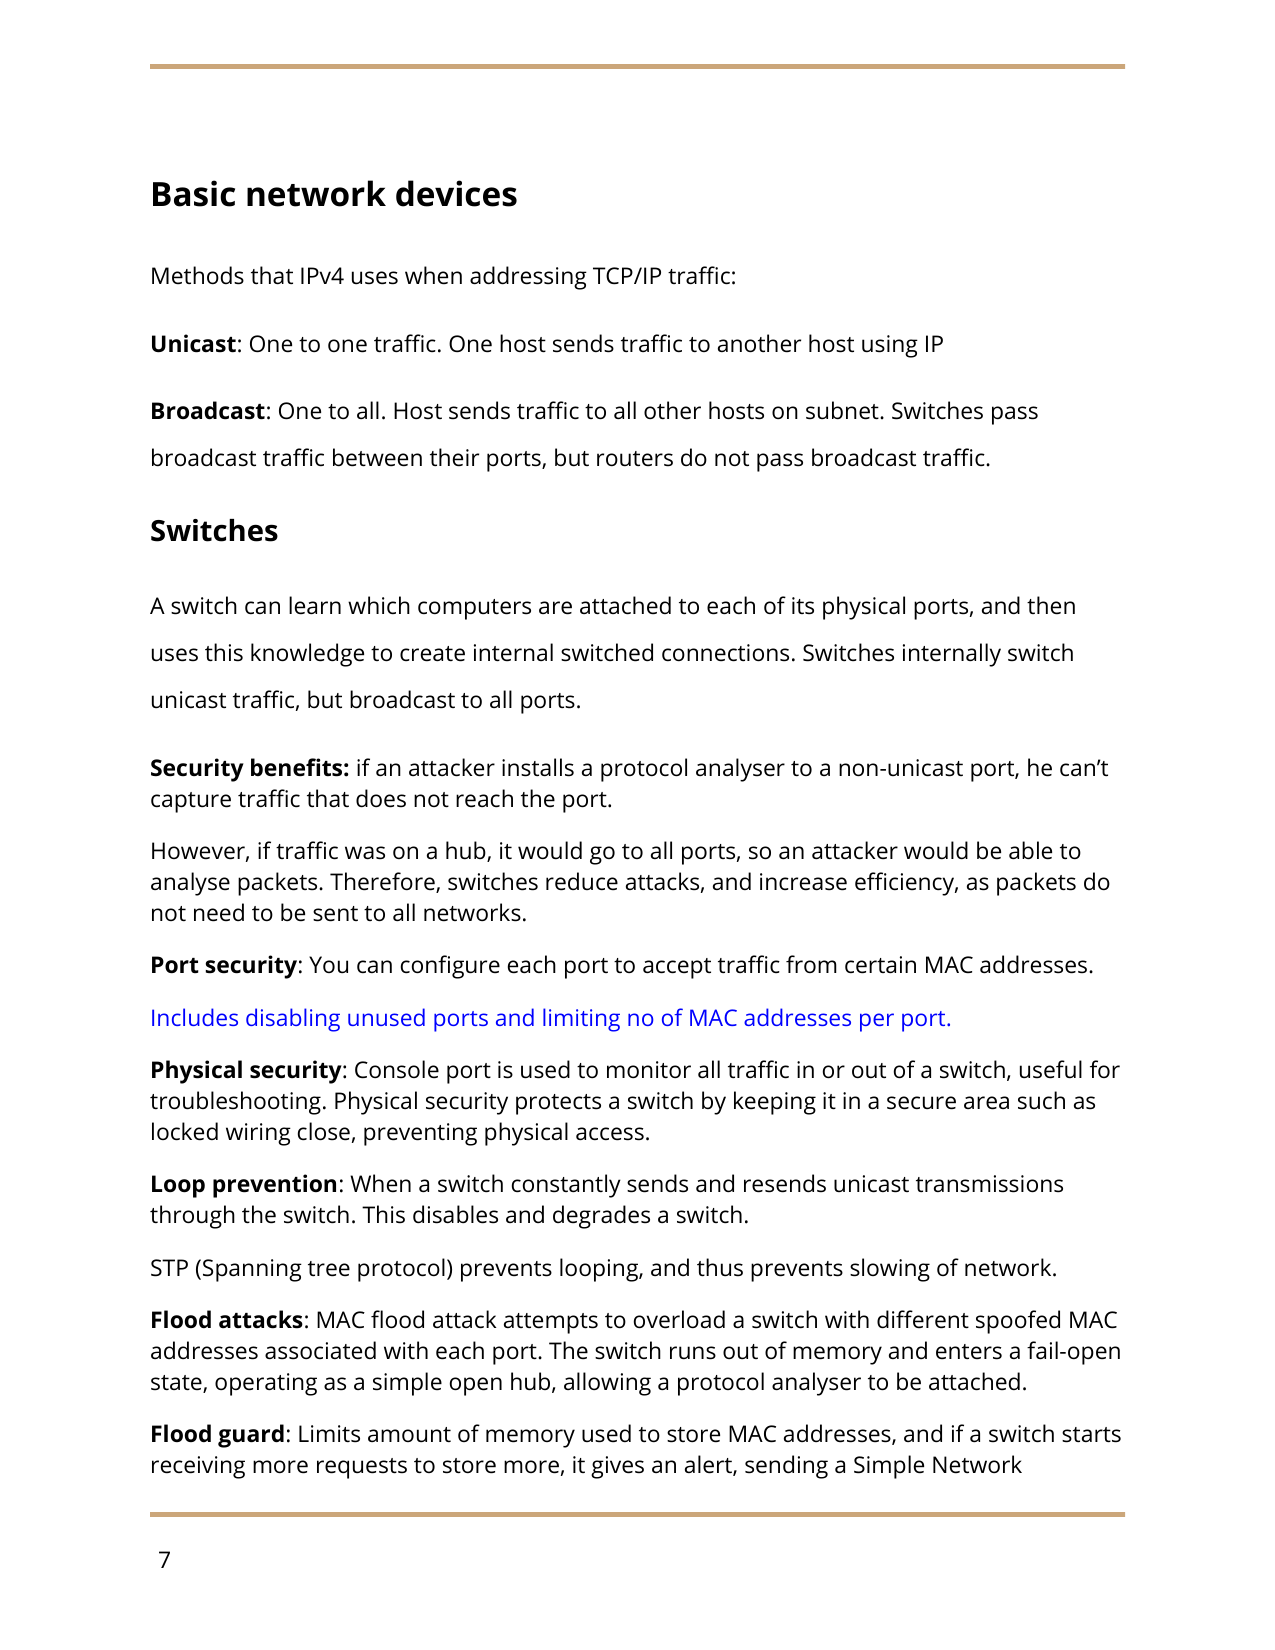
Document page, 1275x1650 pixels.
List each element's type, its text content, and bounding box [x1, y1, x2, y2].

text However, if traffic was on a hub, it would go to all ports, so an attacker would be able to analyse packets. Therefore, switches reduce attacks, and increase efficiency, as packets do not need to be sent to all networks. [150, 835, 1125, 929]
text Port security: You can configure each port to accept traffic from certain MAC addresses. [150, 949, 1125, 981]
picture [150, 64, 1125, 69]
picture [150, 1512, 1125, 1517]
text Includes disabling unused ports and limiting no of MAC addresses per port. [150, 1002, 1125, 1033]
text Security benefits: if an attacker installs a protocol analyser to a non-unicast port, he can’t capture traffic that does not reach the port. [150, 752, 1125, 814]
text Unicast: One to one traffic. One host sends traffic to another host using IP [150, 327, 1125, 359]
text A switch can learn which computers are attached to each of its physical ports, and then uses this knowledge to create internal switched connections. Switches internally switch unicast traffic, but broadcast to all ports. [150, 590, 1125, 715]
text Methods that IPv4 uses when addressing TCP/IP traffic: [150, 260, 1125, 291]
subtitle Basic network devices [150, 171, 1125, 216]
text Loop prevention: When a switch constantly sends and resends unicast transmissions through the switch. This disables and degrades a switch. [150, 1168, 1125, 1231]
subtitle Switches [150, 510, 1125, 549]
text Broadcast: One to all. Host sends traffic to all other hosts on subnet. Switches pass broadcast traffic between their ports, but routers do not pass broadcast traffic. [150, 395, 1125, 473]
text Flood attacks: MAC flood attack attempts to overload a switch with different spoofed MAC addresses associated with each port. The switch runs out of memory and enters a fail-open state, operating as a simple open hub, allowing a protocol analyser to be attached. [150, 1304, 1125, 1397]
text Physical security: Console port is used to monitor all traffic in or out of a switch, useful for troubleshooting. Physical security protects a switch by keeping it in a secure area such as locked wiring close, preventing physical access. [150, 1054, 1125, 1147]
text STP (Spanning tree protocol) prevents looping, and thus prevents slowing of network. [150, 1252, 1125, 1283]
